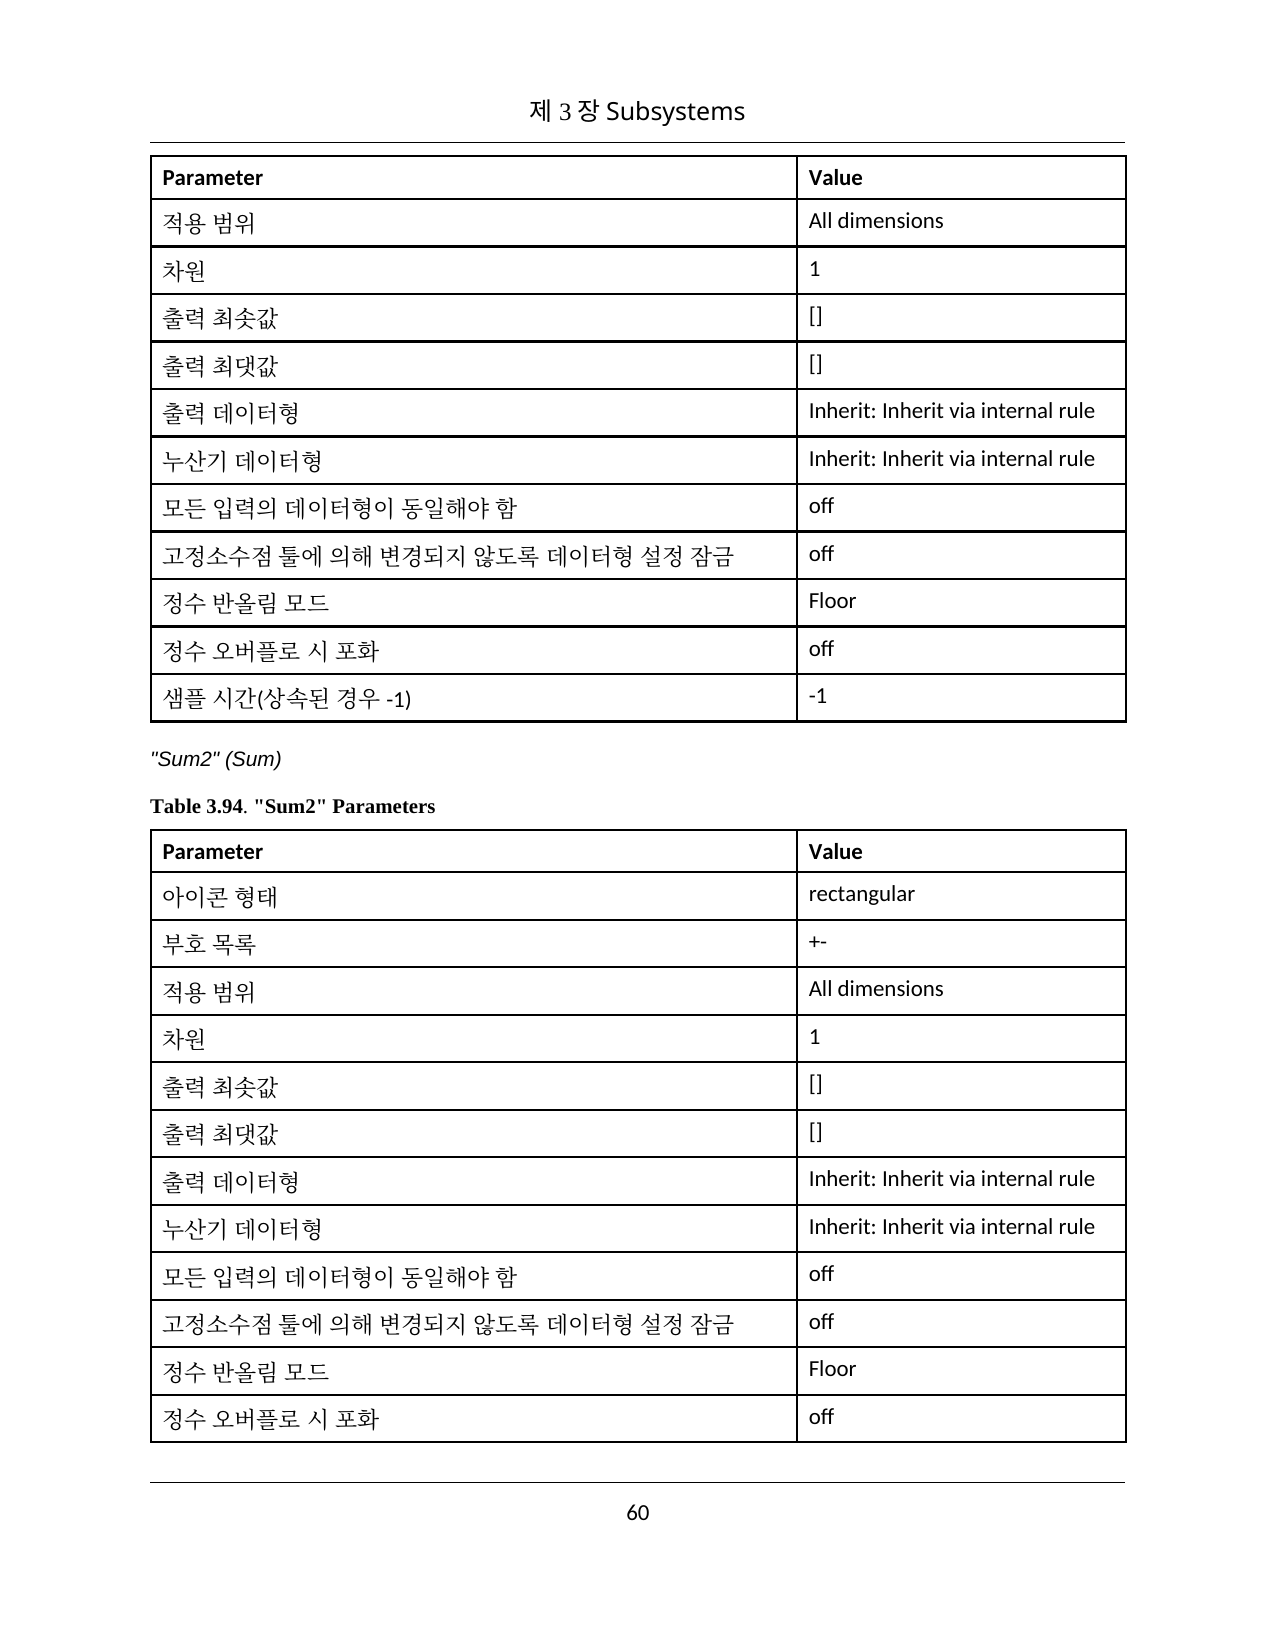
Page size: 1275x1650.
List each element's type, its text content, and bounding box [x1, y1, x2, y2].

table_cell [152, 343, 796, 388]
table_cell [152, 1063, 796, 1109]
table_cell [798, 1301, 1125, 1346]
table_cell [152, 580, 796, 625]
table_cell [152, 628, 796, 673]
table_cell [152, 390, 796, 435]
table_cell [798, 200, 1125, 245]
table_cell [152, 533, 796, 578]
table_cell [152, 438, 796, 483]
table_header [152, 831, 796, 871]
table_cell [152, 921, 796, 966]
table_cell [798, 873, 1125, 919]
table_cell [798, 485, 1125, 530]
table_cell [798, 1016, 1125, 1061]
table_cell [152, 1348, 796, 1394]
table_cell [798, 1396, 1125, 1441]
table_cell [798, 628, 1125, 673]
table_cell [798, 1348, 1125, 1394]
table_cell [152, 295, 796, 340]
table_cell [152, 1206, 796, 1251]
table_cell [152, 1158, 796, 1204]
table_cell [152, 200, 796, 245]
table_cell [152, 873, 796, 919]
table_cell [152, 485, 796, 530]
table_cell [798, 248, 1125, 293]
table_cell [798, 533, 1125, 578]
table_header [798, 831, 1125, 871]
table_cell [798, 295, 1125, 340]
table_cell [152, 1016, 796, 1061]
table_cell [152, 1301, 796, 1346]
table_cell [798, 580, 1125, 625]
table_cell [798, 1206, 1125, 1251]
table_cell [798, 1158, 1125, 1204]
title Table 3.94. "Sum2" Parameters [150, 791, 1125, 818]
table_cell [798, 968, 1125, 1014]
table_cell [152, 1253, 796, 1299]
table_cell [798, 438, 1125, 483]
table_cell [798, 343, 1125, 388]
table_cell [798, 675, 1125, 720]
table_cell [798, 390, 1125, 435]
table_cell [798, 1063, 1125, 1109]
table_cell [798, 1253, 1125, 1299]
title "Sum2" (Sum) [150, 743, 1125, 770]
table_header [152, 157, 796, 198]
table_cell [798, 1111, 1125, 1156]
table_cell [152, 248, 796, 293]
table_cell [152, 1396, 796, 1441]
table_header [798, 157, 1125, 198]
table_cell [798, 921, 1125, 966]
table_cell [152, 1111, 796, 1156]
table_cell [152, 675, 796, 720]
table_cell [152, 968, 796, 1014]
